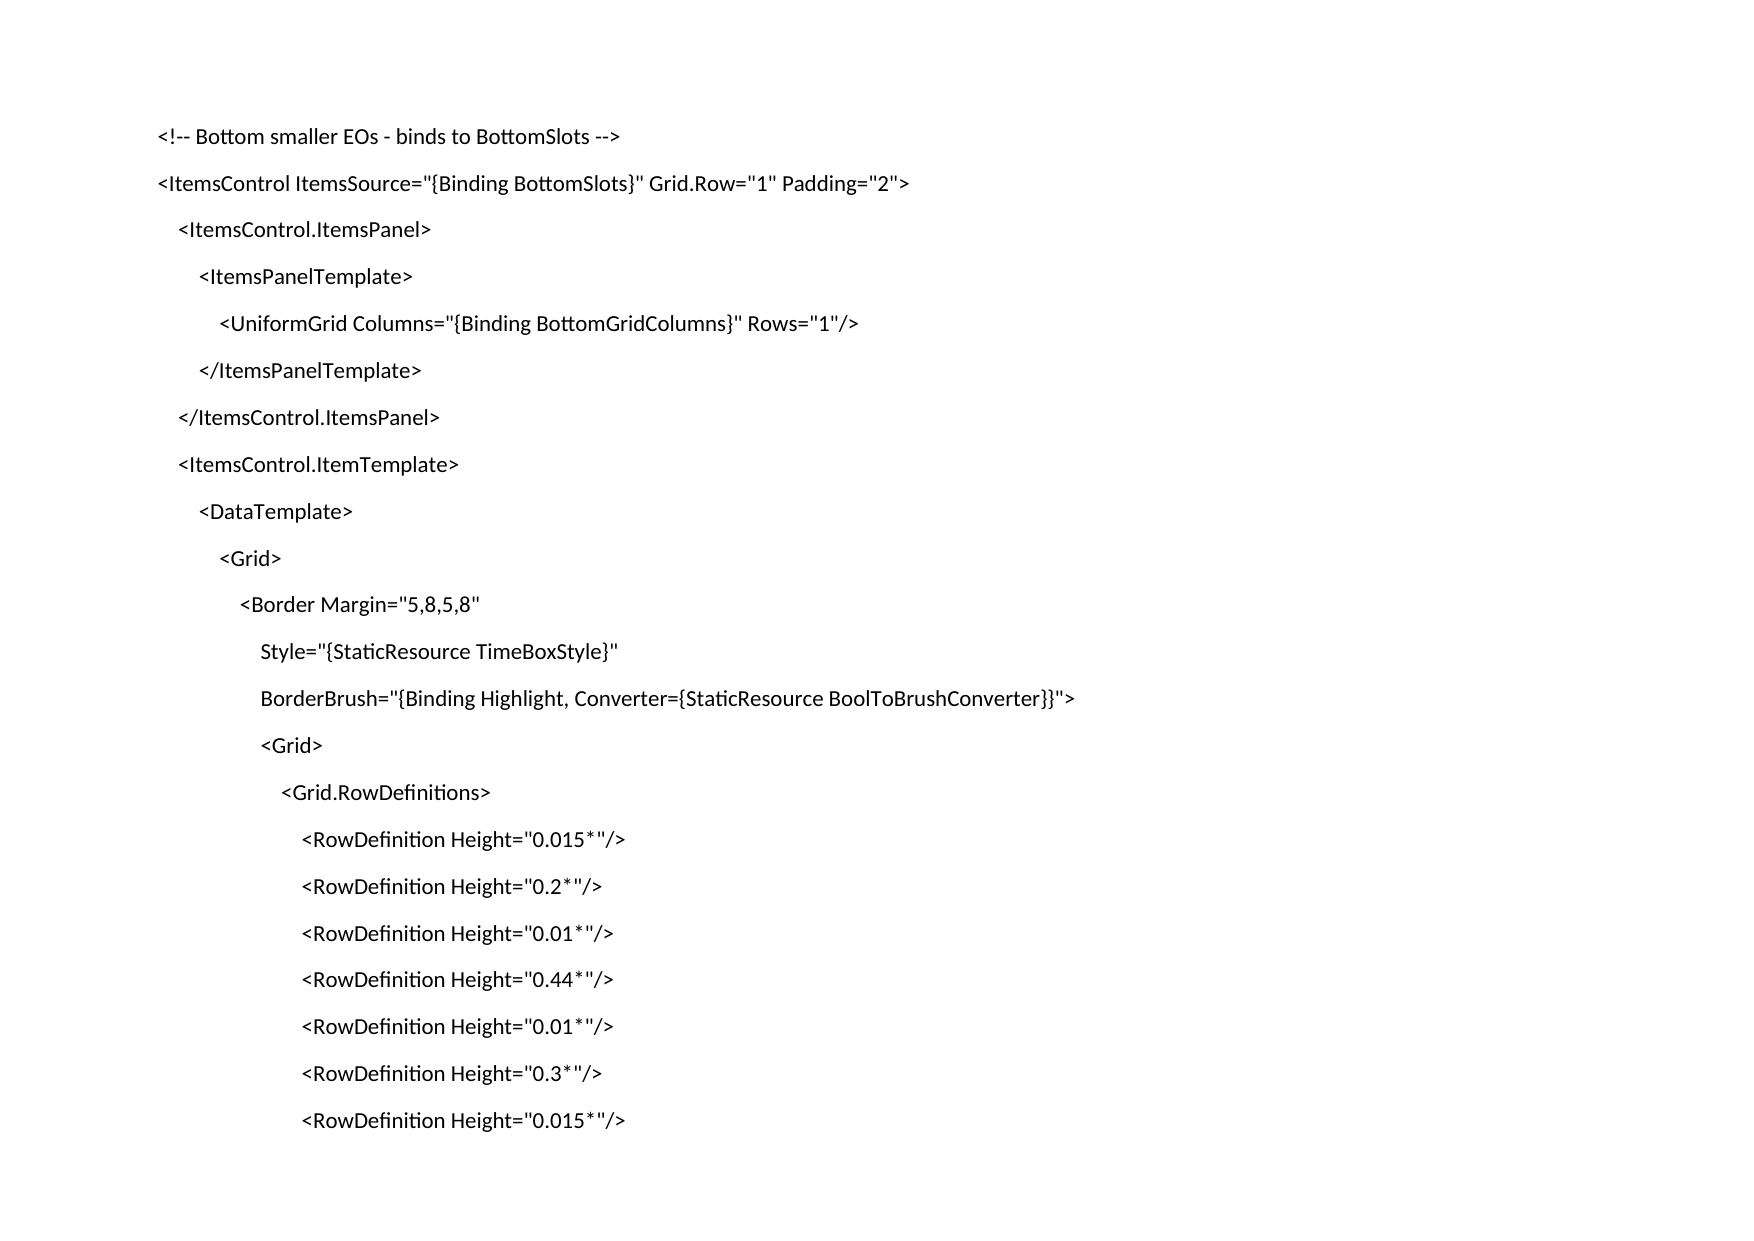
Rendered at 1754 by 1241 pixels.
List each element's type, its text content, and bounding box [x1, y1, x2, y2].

text </ItemsPanelTemplate> [75, 356, 1679, 384]
text <ItemsControl.ItemTemplate> [75, 450, 1679, 478]
text <ItemsControl.ItemsPanel> [75, 216, 1679, 244]
text <RowDefinition Height="0.2*"/> [75, 872, 1679, 900]
text <RowDefinition Height="0.015*"/> [75, 1106, 1679, 1134]
text <UniformGrid Columns="{Binding BottomGridColumns}" Rows="1"/> [75, 309, 1679, 337]
text BorderBrush="{Binding Highlight, Converter={StaticResource BoolToBrushConverter}}"> [75, 684, 1679, 712]
text <Grid.RowDefinitions> [75, 778, 1679, 806]
text <RowDefinition Height="0.44*"/> [75, 966, 1679, 994]
text <RowDefinition Height="0.015*"/> [75, 825, 1679, 853]
text <RowDefinition Height="0.3*"/> [75, 1059, 1679, 1087]
text <ItemsPanelTemplate> [75, 262, 1679, 291]
text <RowDefinition Height="0.01*"/> [75, 919, 1679, 947]
text <RowDefinition Height="0.01*"/> [75, 1012, 1679, 1041]
text <Border Margin="5,8,5,8" [75, 591, 1679, 619]
text Style="{StaticResource TimeBoxStyle}" [75, 637, 1679, 666]
text <DataTemplate> [75, 497, 1679, 525]
text <Grid> [75, 544, 1679, 572]
text <Grid> [75, 731, 1679, 759]
text <ItemsControl ItemsSource="{Binding BottomSlots}" Grid.Row="1" Padding="2"> [75, 169, 1679, 197]
text </ItemsControl.ItemsPanel> [75, 403, 1679, 431]
text <!-- Bottom smaller EOs - binds to BottomSlots --> [75, 122, 1679, 150]
